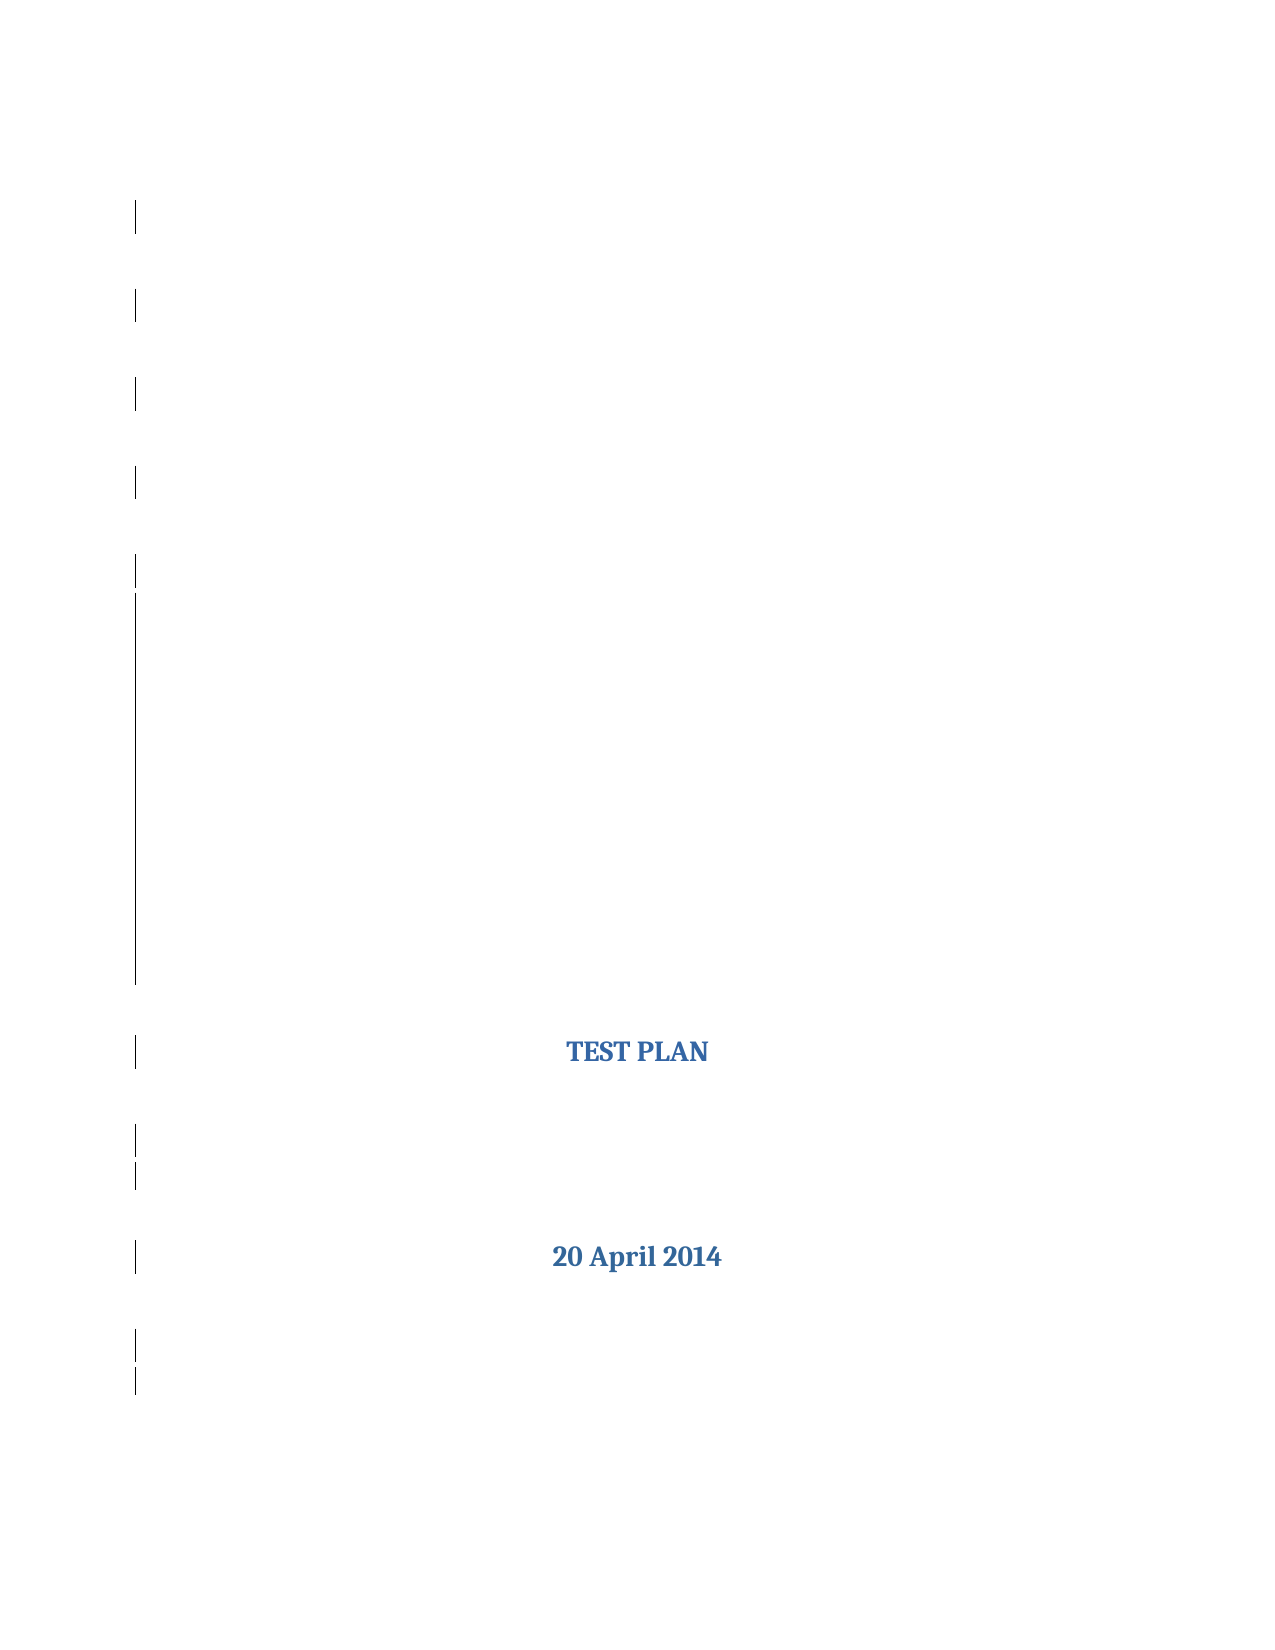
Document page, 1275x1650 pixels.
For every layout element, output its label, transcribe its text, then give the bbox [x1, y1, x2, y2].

subtitle 20 April 2014 [150, 1240, 1125, 1274]
subtitle TEST PLAN [150, 1035, 1125, 1068]
